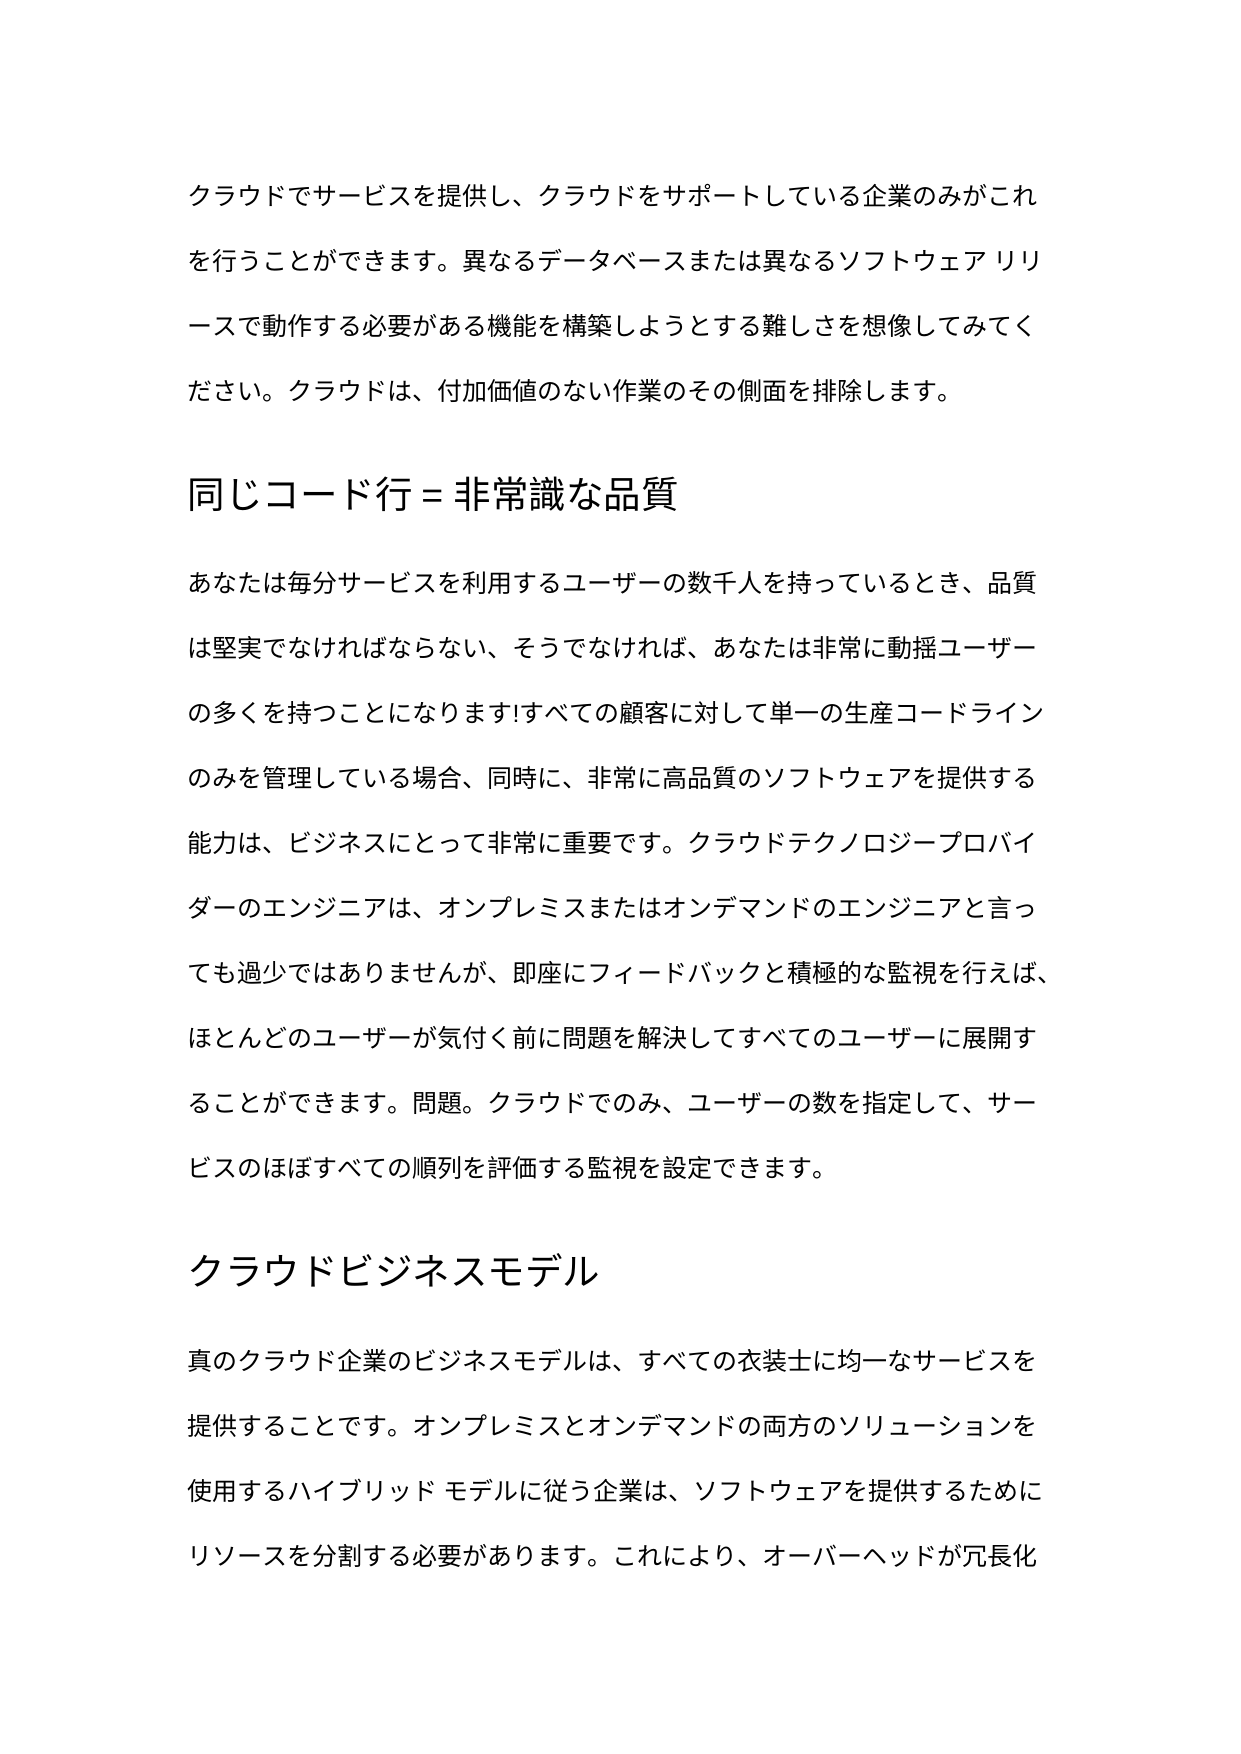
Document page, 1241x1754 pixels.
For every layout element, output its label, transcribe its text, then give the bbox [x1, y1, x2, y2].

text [187, 162, 1053, 422]
text 同じコード行 = 非常識な品質 [187, 459, 1053, 524]
text クラウドビジネスモデル [187, 1237, 1053, 1302]
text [187, 1327, 1053, 1587]
text あなたは毎分サービスを利用するユーザーの数千人を持っているとき、品質は堅実でなければならない、そうでなければ、あなたは非常に動揺ユーザーの多くを持つことになります!すべての顧客に対して単一の生産コードラインのみを管理している場合、同時に、非常に高品質のソフトウェアを提供する能力は、ビジネスにとって非常に重要です。クラウドテクノロジープロバイダーのエンジニアは、オンプレミスまたはオンデマンドのエンジニアと言っても過少ではありませんが、即座にフィードバックと積極的な監視を行えば、ほとんどのユーザーが気付く前に問題を解決してすべてのユーザーに展開することができます。問題。クラウドでのみ、ユーザーの数を指定して、サービスのほぼすべての順列を評価する監視を設定できます。 [187, 549, 1053, 1199]
